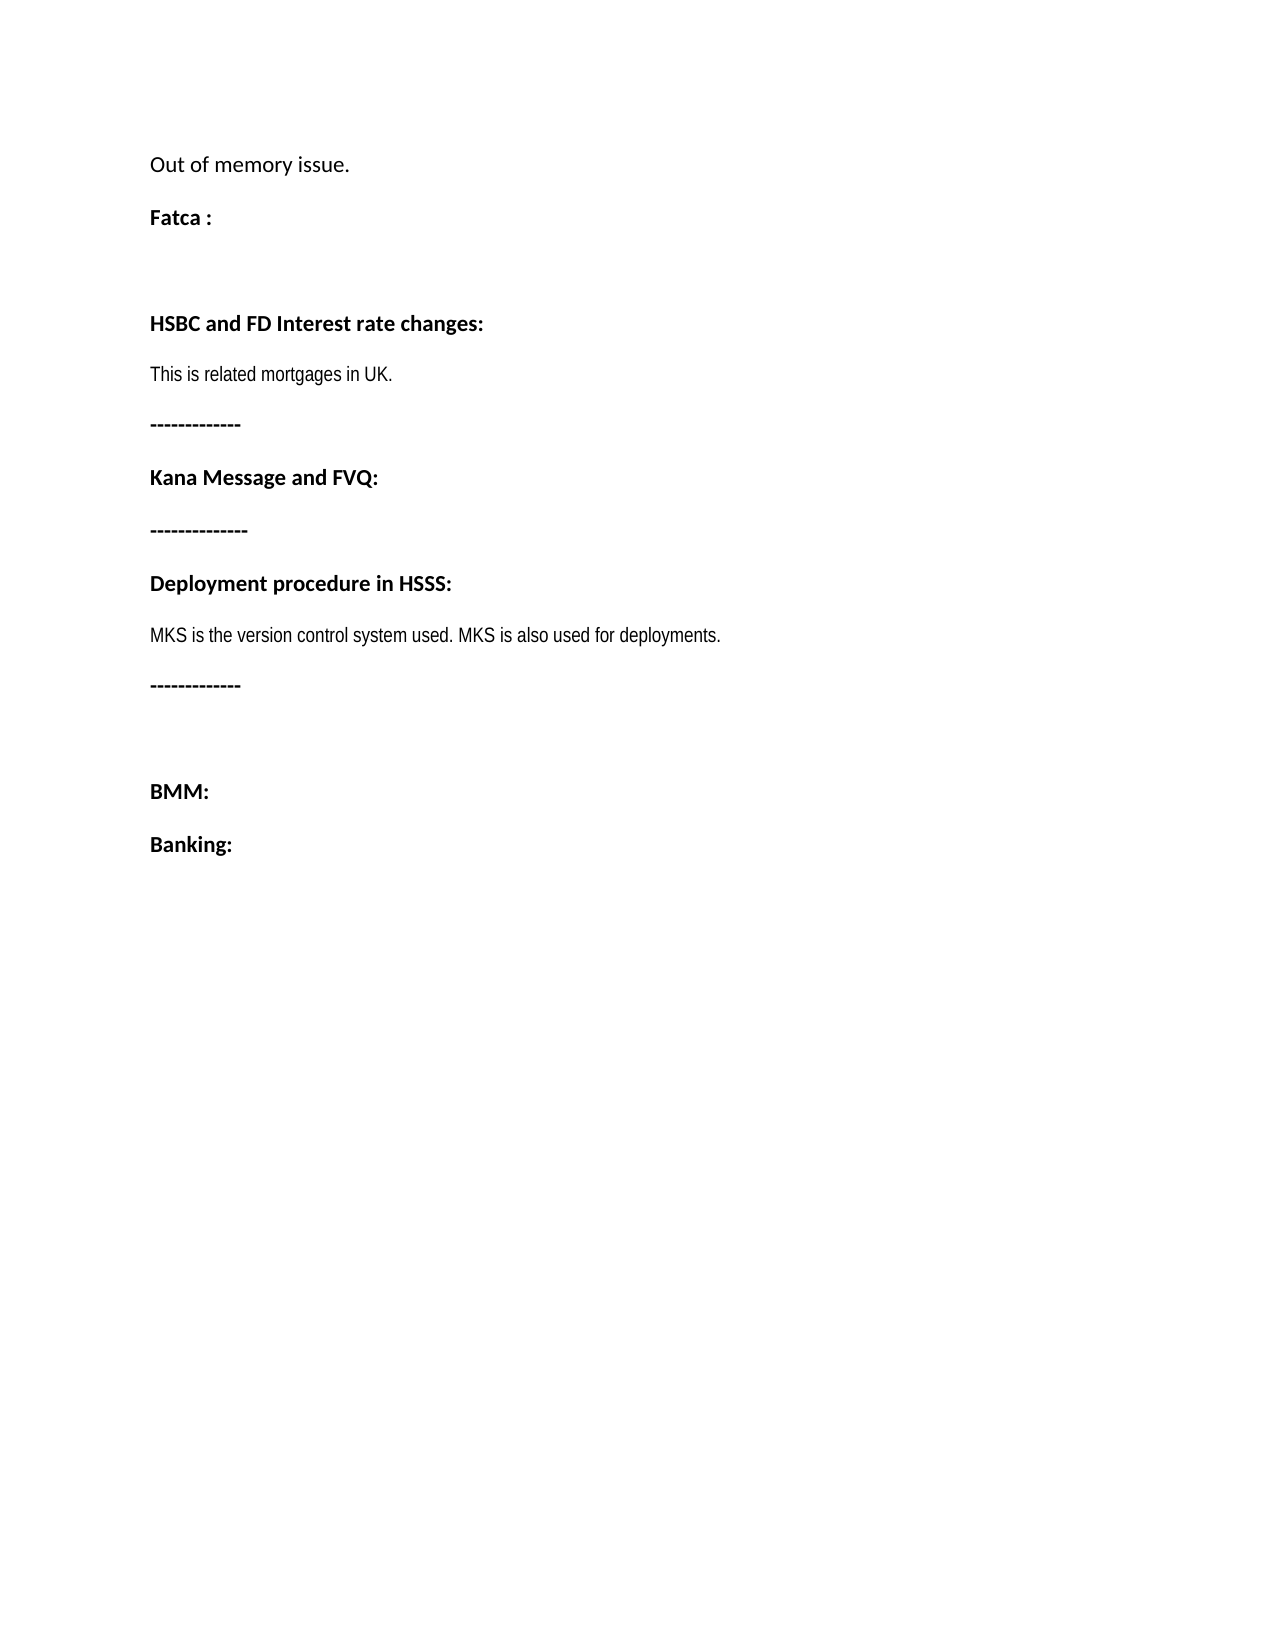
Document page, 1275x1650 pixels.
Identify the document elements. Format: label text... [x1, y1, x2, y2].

text -------------- [150, 516, 1125, 544]
text Fatca : [150, 203, 1125, 231]
text This is related mortgages in UK. [150, 362, 1125, 386]
text Kana Message and FVQ: [150, 463, 1125, 491]
text Out of memory issue. [150, 150, 1125, 178]
text ------------- [150, 671, 1125, 699]
text Banking: [150, 830, 1125, 858]
text Deployment procedure in HSSS: [150, 569, 1125, 597]
text HSBC and FD Interest rate changes: [150, 309, 1125, 337]
text BMM: [150, 777, 1125, 805]
text MKS is the version control system used. MKS is also used for deployments. [150, 622, 1125, 646]
text ------------- [150, 410, 1125, 438]
